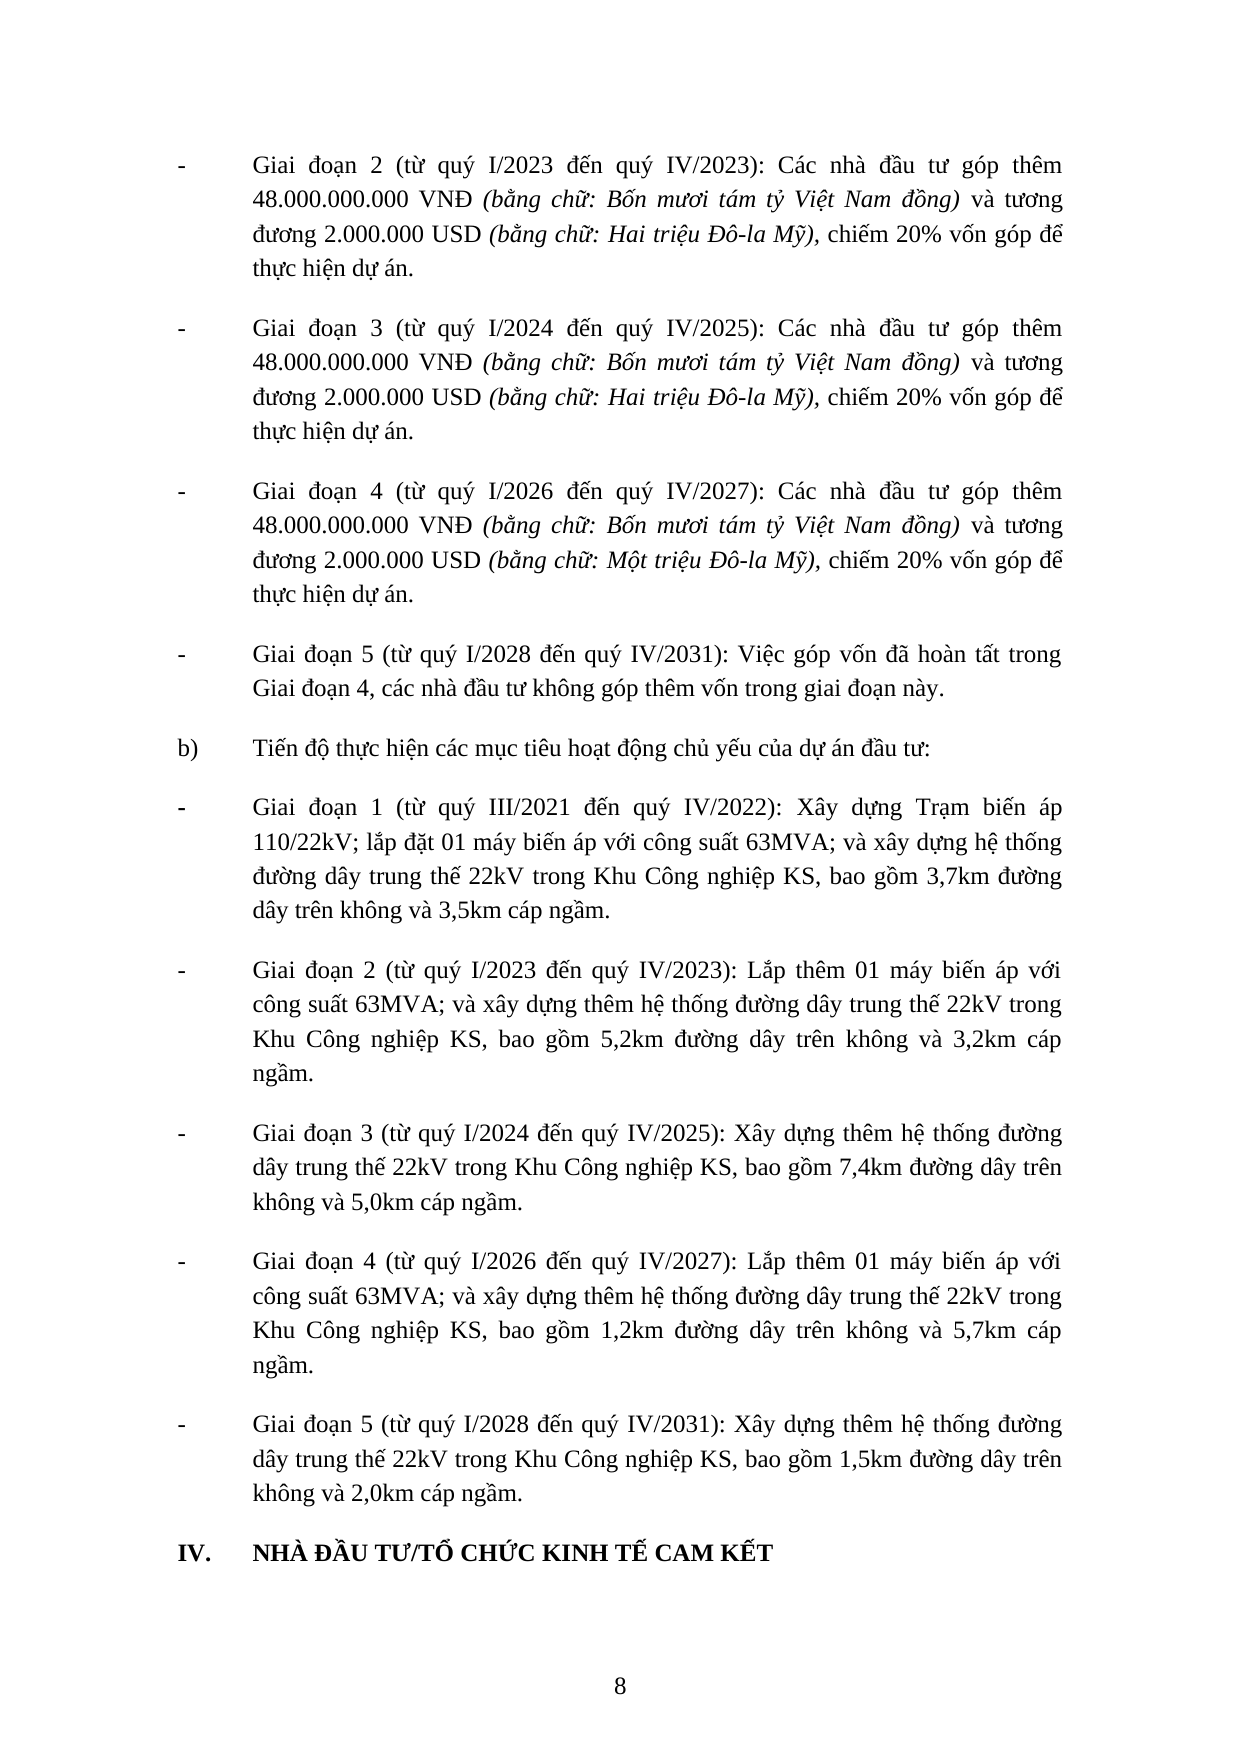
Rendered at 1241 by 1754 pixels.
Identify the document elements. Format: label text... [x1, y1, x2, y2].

text - Giai đoạn 3 (từ quý I/2024 đến quý IV/2025): Các nhà đầu tư góp thêm 48.000.000.000 VNĐ (bằng chữ: Bốn mươi tám tỷ Việt Nam đồng) và tương đương 2.000.000 USD (bằng chữ: Hai triệu Đô-la Mỹ), chiếm 20% vốn góp để thực hiện dự án. [177, 313, 1063, 445]
text - Giai đoạn 2 (từ quý I/2023 đến quý IV/2023): Các nhà đầu tư góp thêm 48.000.000.000 VNĐ (bằng chữ: Bốn mươi tám tỷ Việt Nam đồng) và tương đương 2.000.000 USD (bằng chữ: Hai triệu Đô-la Mỹ), chiếm 20% vốn góp để thực hiện dự án. [177, 150, 1063, 282]
text - Giai đoạn 4 (từ quý I/2026 đến quý IV/2027): Các nhà đầu tư góp thêm 48.000.000.000 VNĐ (bằng chữ: Bốn mươi tám tỷ Việt Nam đồng) và tương đương 2.000.000 USD (bằng chữ: Một triệu Đô-la Mỹ), chiếm 20% vốn góp để thực hiện dự án. [177, 476, 1063, 608]
text - Giai đoạn 5 (từ quý I/2028 đến quý IV/2031): Xây dựng thêm hệ thống đường dây trung thế 22kV trong Khu Công nghiệp KS, bao gồm 1,5km đường dây trên không và 2,0km cáp ngầm. [177, 1409, 1063, 1507]
text - Giai đoạn 5 (từ quý I/2028 đến quý IV/2031): Việc góp vốn đã hoàn tất trong Giai đoạn 4, các nhà đầu tư không góp thêm vốn trong giai đoạn này. [177, 639, 1063, 702]
text - Giai đoạn 4 (từ quý I/2026 đến quý IV/2027): Lắp thêm 01 máy biến áp với công suất 63MVA; và xây dựng thêm hệ thống đường dây trung thế 22kV trong Khu Công nghiệp KS, bao gồm 1,2km đường dây trên không và 5,7km cáp ngầm. [177, 1246, 1063, 1379]
text IV. NHÀ ĐẦU TƯ/TỔ CHỨC KINH TẾ CAM KẾT [177, 1538, 1063, 1567]
text - Giai đoạn 1 (từ quý III/2021 đến quý IV/2022): Xây dựng Trạm biến áp 110/22kV; lắp đặt 01 máy biến áp với công suất 63MVA; và xây dựng hệ thống đường dây trung thế 22kV trong Khu Công nghiệp KS, bao gồm 3,7km đường dây trên không và 3,5km cáp ngầm. [177, 792, 1063, 924]
text b) Tiến độ thực hiện các mục tiêu hoạt động chủ yếu của dự án đầu tư: [177, 733, 1063, 761]
text - Giai đoạn 3 (từ quý I/2024 đến quý IV/2025): Xây dựng thêm hệ thống đường dây trung thế 22kV trong Khu Công nghiệp KS, bao gồm 7,4km đường dây trên không và 5,0km cáp ngầm. [177, 1118, 1063, 1216]
text - Giai đoạn 2 (từ quý I/2023 đến quý IV/2023): Lắp thêm 01 máy biến áp với công suất 63MVA; và xây dựng thêm hệ thống đường dây trung thế 22kV trong Khu Công nghiệp KS, bao gồm 5,2km đường dây trên không và 3,2km cáp ngầm. [177, 955, 1063, 1087]
